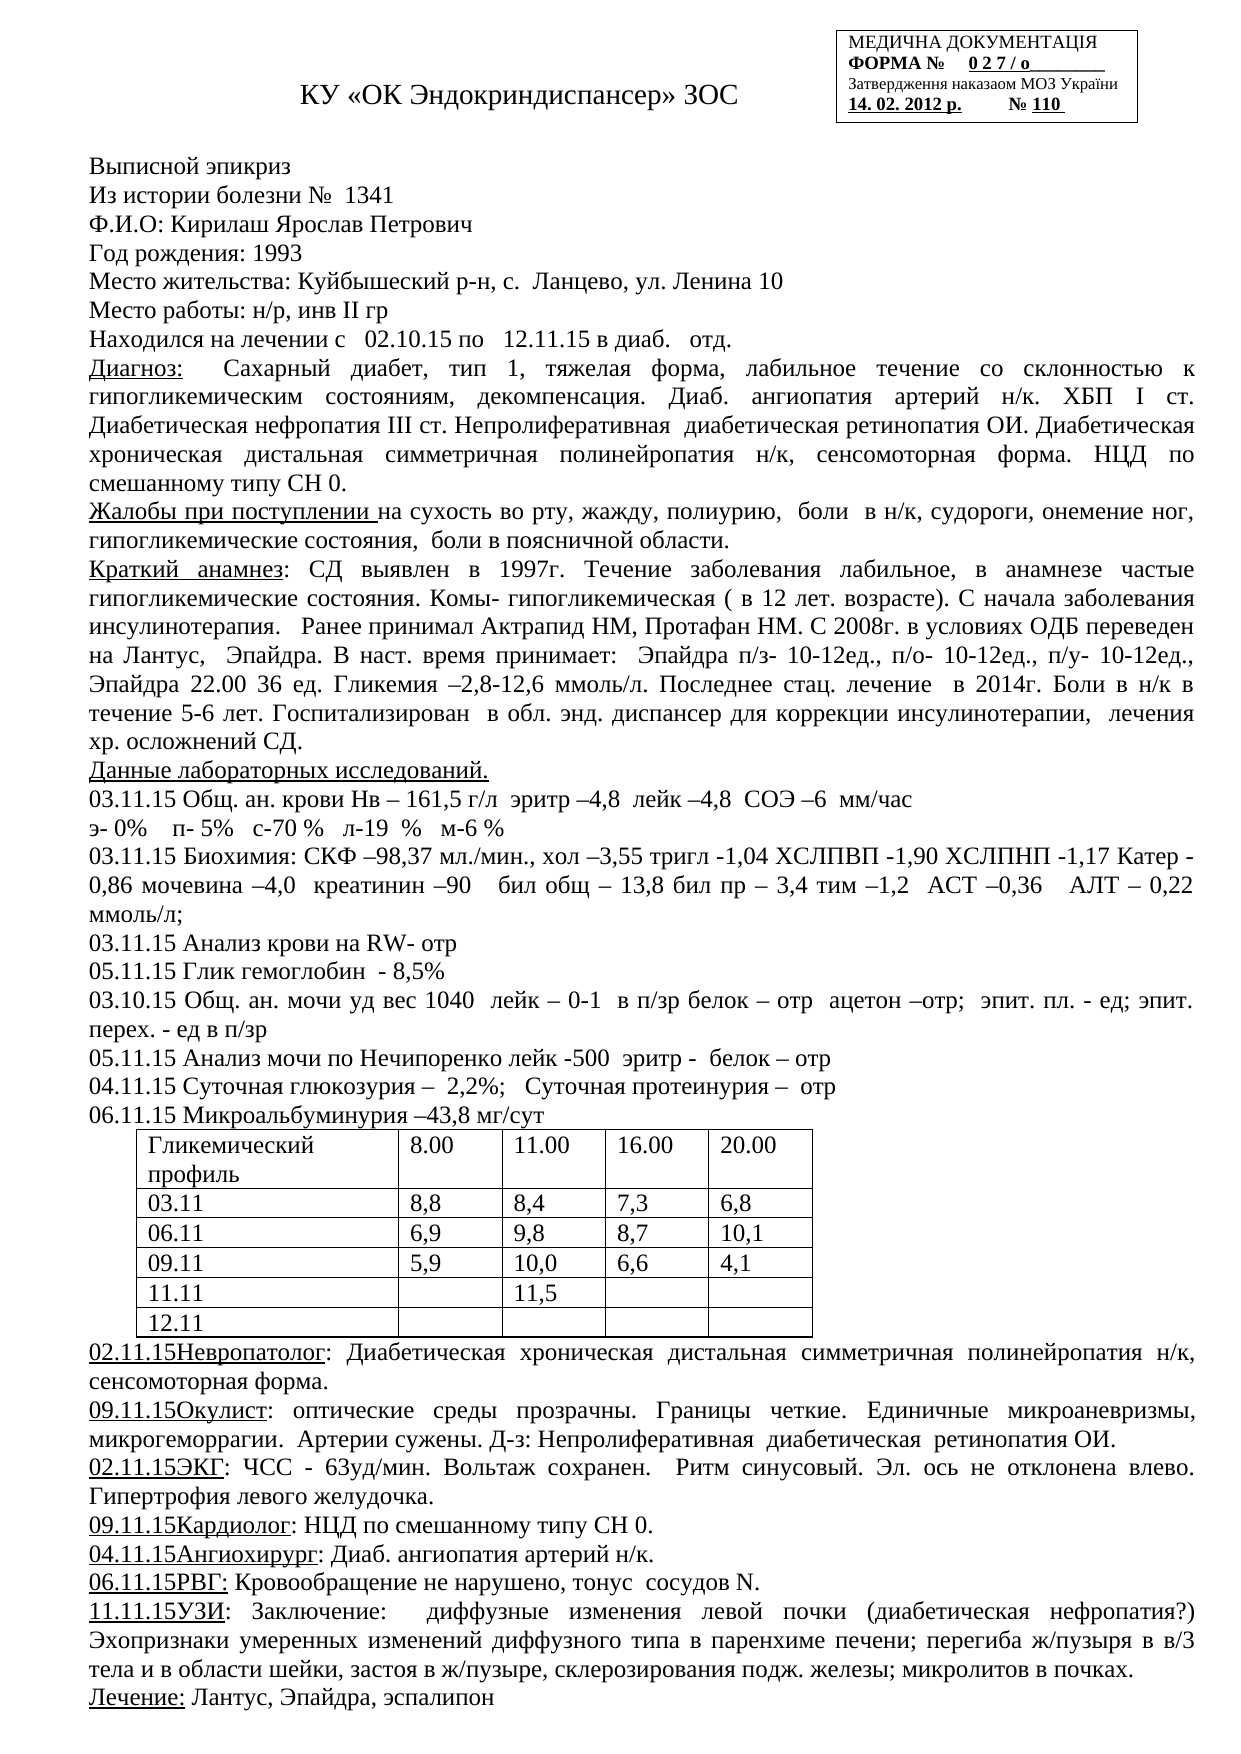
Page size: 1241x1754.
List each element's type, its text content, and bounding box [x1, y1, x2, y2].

text 05.11.15 Глик гемоглобин - 8,5% [89, 956, 1196, 985]
text Жалобы при поступлении на сухость во рту, жажду, полиурию, боли в н/к, судороги, онемение ног, гипогликемические состояния, боли в поясничной области. [89, 496, 1196, 554]
table_cell 6,8 [709, 1189, 812, 1217]
text 02.11.15Невропатолог: Диабетическая хроническая дистальная симметричная полинейропатия н/к, сенсомоторная форма. [89, 1337, 1196, 1395]
text 11.11.15УЗИ: Заключение: диффузные изменения левой почки (диабетическая нефропатия?) Эхопризнаки умеренных изменений диффузного типа в паренхиме печени; перегиба ж/пузыря в в/3 тела и в области шейки, застоя в ж/пузыре, склерозирования подж. железы; микролитов в почках. [89, 1596, 1196, 1682]
text 06.11.15РВГ: Кровообращение не нарушено, тонус сосудов N. [89, 1567, 1196, 1596]
text 03.11.15 Биохимия: СКФ –98,37 мл./мин., хол –3,55 тригл -1,04 ХСЛПВП -1,90 ХСЛПНП -1,17 Катер -0,86 мочевина –4,0 креатинин –90 бил общ – 13,8 бил пр – 3,4 тим –1,2 АСТ –0,36 АЛТ – 0,22 ммоль/л; [89, 841, 1196, 928]
text 09.11.15Окулист: оптические среды прозрачны. Границы четкие. Единичные микроаневризмы, микрогеморрагии. Артерии сужены. Д-з: Непролиферативная диабетическая ретинопатия ОИ. [89, 1395, 1196, 1452]
table_header 11.00 [503, 1130, 605, 1187]
subtitle Из истории болезни № 1341 [89, 180, 1196, 209]
table_cell 8,4 [503, 1189, 605, 1217]
table_cell 5,9 [399, 1248, 502, 1277]
table_cell [709, 1308, 812, 1336]
table_cell [606, 1278, 708, 1307]
table_cell 11,5 [503, 1278, 605, 1307]
text Краткий анамнез: СД выявлен в 1997г. Течение заболевания лабильное, в анамнезе частые гипогликемические состояния. Комы- гипогликемическая ( в 12 лет. возрасте). С начала заболевания инсулинотерапия. Ранее принимал Актрапид НМ, Протафан НМ. С 2008г. в условиях ОДБ переведен на Лантус, Эпайдра. В наст. время принимает: Эпайдра п/з- 10-12ед., п/о- 10-12ед., п/у- 10-12ед., Эпайдра 22.00 36 ед. Гликемия –2,8-12,6 ммоль/л. Последнее стац. лечение в 2014г. Боли в н/к в течение 5-6 лет. Госпитализирован в обл. энд. диспансер для коррекции инсулинотерапии, лечения хр. осложнений СД. [89, 554, 1196, 755]
table_cell 06.11 [137, 1218, 398, 1247]
table_cell 12.11 [137, 1308, 398, 1336]
table_cell [606, 1308, 708, 1336]
table_cell [399, 1278, 502, 1307]
text Лечение: Лантус, Эпайдра, эспалипон [89, 1682, 1196, 1711]
text Место жительства: Куйбышеский р-н, с. Ланцево, ул. Ленина 10 [89, 266, 1196, 295]
table_cell 6,6 [606, 1248, 708, 1277]
table_cell 8,7 [606, 1218, 708, 1247]
text Место работы: н/р, инв II гр [89, 295, 1196, 324]
subtitle Выписной эпикриз [89, 151, 1202, 180]
text 04.11.15Ангиохирург: Диаб. ангиопатия артерий н/к. [89, 1539, 1196, 1567]
table_cell 11.11 [137, 1278, 398, 1307]
table_cell 09.11 [137, 1248, 398, 1277]
subtitle 03.10.15 Общ. ан. мочи уд вес 1040 лейк – 0-1 в п/зр белок – отр ацетон –отр; эпит. пл. - ед; эпит. перех. - ед в п/зр [89, 985, 1196, 1043]
subtitle Ф.И.О: Кирилаш Ярослав Петрович [89, 209, 1196, 238]
subtitle 06.11.15 Микроальбуминурия –43,8 мг/сут [89, 1100, 1196, 1129]
text 03.11.15 Анализ крови на RW- отр [89, 928, 1196, 956]
table_cell 03.11 [137, 1189, 398, 1217]
text 02.11.15ЭКГ: ЧСС - 63уд/мин. Вольтаж сохранен. Ритм синусовый. Эл. ось не отклонена влево. Гипертрофия левого желудочка. [89, 1452, 1196, 1510]
table_cell 6,9 [399, 1218, 502, 1247]
table_cell 10,1 [709, 1218, 812, 1247]
text 09.11.15Кардиолог: НЦД по смешанному типу СН 0. [89, 1510, 1196, 1539]
text Год рождения: 1993 [89, 238, 1196, 266]
table_cell [503, 1308, 605, 1336]
table_cell [399, 1308, 502, 1336]
table_header Гликемический профиль [137, 1130, 398, 1187]
text 04.11.15 Суточная глюкозурия – 2,2%; Суточная протеинурия – отр [89, 1071, 1196, 1100]
text Находился на лечении с 02.10.15 по 12.11.15 в диаб. отд. [89, 324, 1196, 353]
table_cell 8,8 [399, 1189, 502, 1217]
table_cell [709, 1278, 812, 1307]
table_header 16.00 [606, 1130, 708, 1187]
table_cell 4,1 [709, 1248, 812, 1277]
text э- 0% п- 5% с-70 % л-19 % м-6 % [89, 813, 1196, 841]
text Диагноз: Сахарный диабет, тип 1, тяжелая форма, лабильное течение со склонностью к гипогликемическим состояниям, декомпенсация. Диаб. ангиопатия артерий н/к. ХБП I ст. Диабетическая нефропатия III ст. Непролиферативная диабетическая ретинопатия ОИ. Диабетическая хроническая дистальная симметричная полинейропатия н/к, сенсомоторная форма. НЦД по смешанному типу СН 0. [89, 353, 1196, 496]
text Данные лабораторных исследований. [89, 755, 1196, 784]
text 03.11.15 Общ. ан. крови Нв – 161,5 г/л эритр –4,8 лейк –4,8 СОЭ –6 мм/час [89, 784, 1196, 813]
table_cell 7,3 [606, 1189, 708, 1217]
table_header 20.00 [709, 1130, 812, 1187]
table_header 8.00 [399, 1130, 502, 1187]
table_cell 9,8 [503, 1218, 605, 1247]
text 05.11.15 Анализ мочи по Нечипоренко лейк -500 эритр - белок – отр [89, 1043, 1196, 1071]
table_cell 10,0 [503, 1248, 605, 1277]
